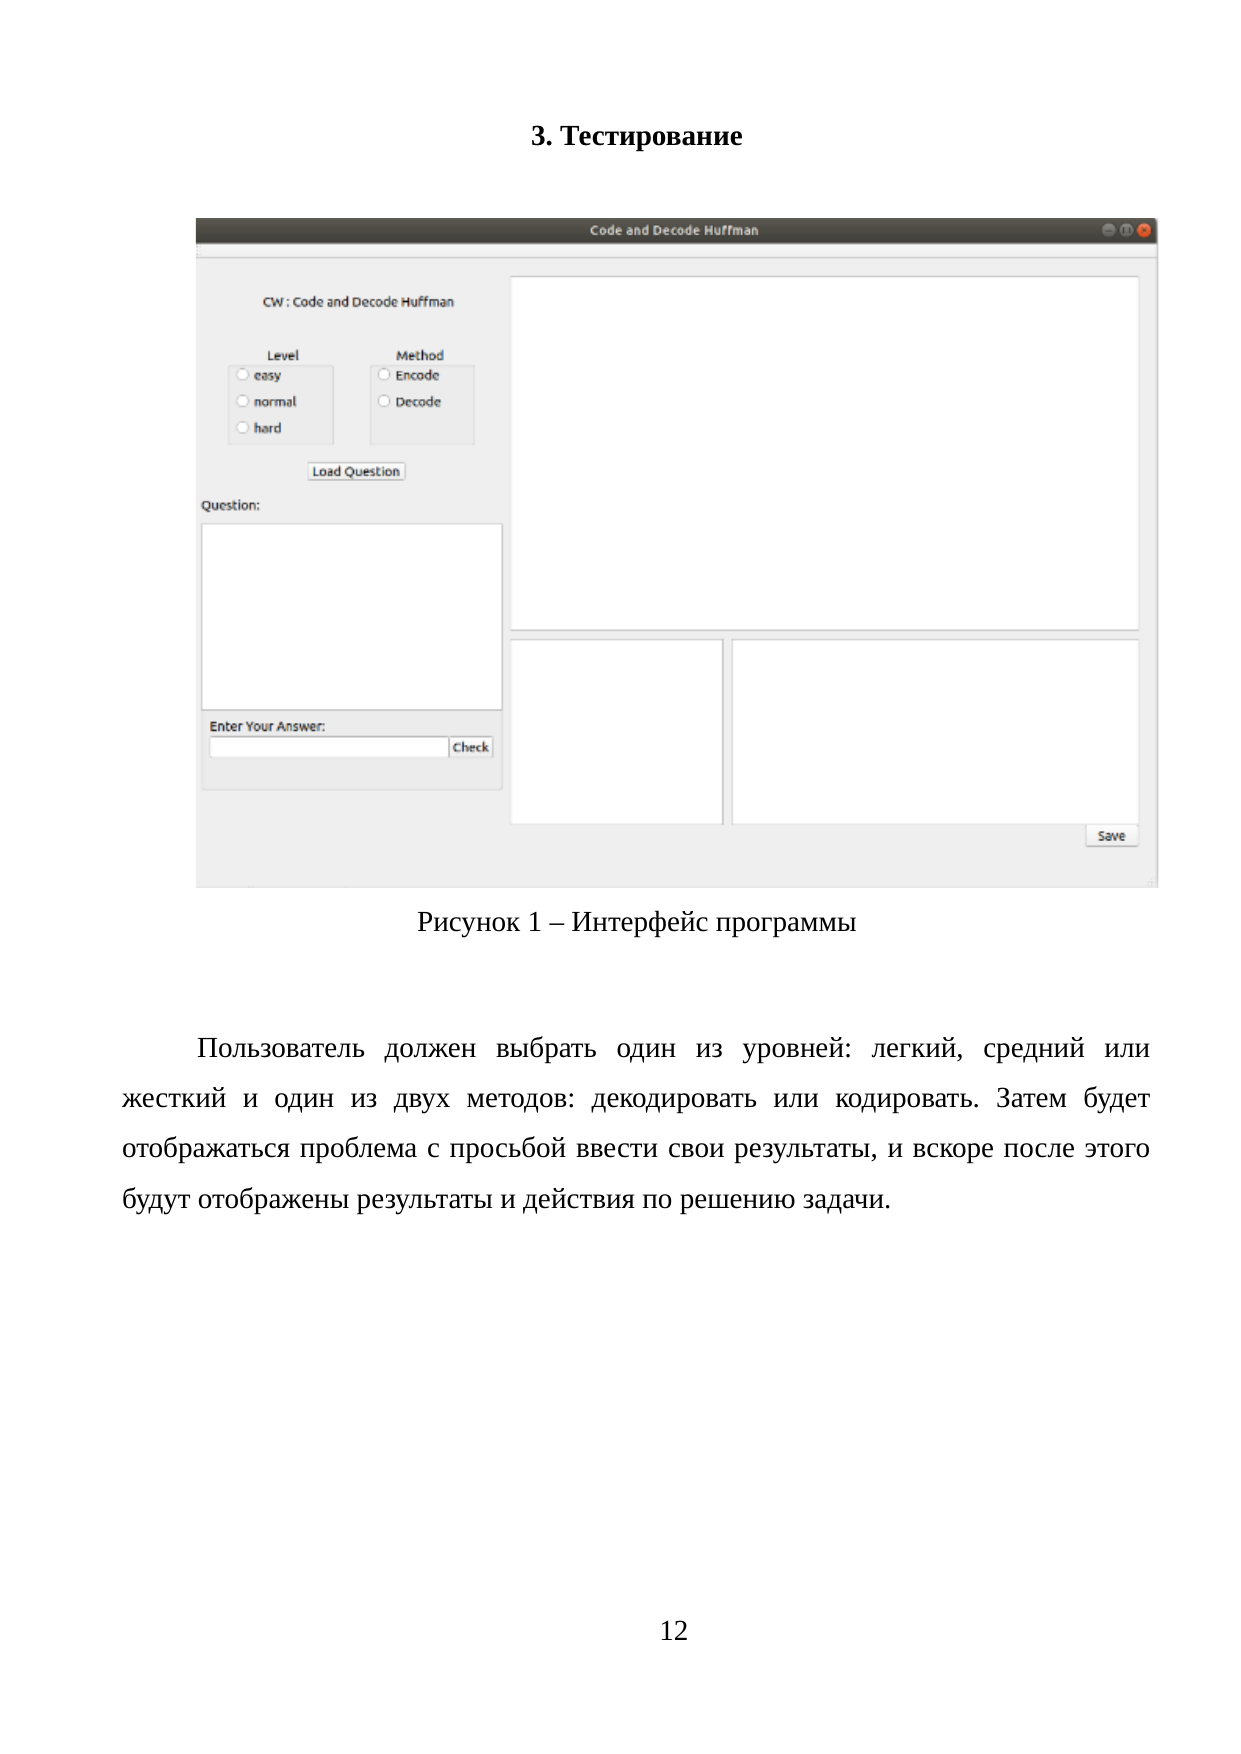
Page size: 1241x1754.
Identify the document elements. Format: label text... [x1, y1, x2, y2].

text Рисунок 1 – Интерфейс программы [122, 904, 1152, 938]
text Пользователь должен выбрать один из уровней: легкий, средний или жесткий и один из двух методов: декодировать или кодировать. Затем будет отображаться проблема с просьбой ввести свои результаты, и вскоре после этого будут отображены результаты и действия по решению задачи. [122, 1030, 1152, 1214]
subtitle 3. Тестирование [122, 118, 1152, 152]
picture [195, 218, 1159, 888]
